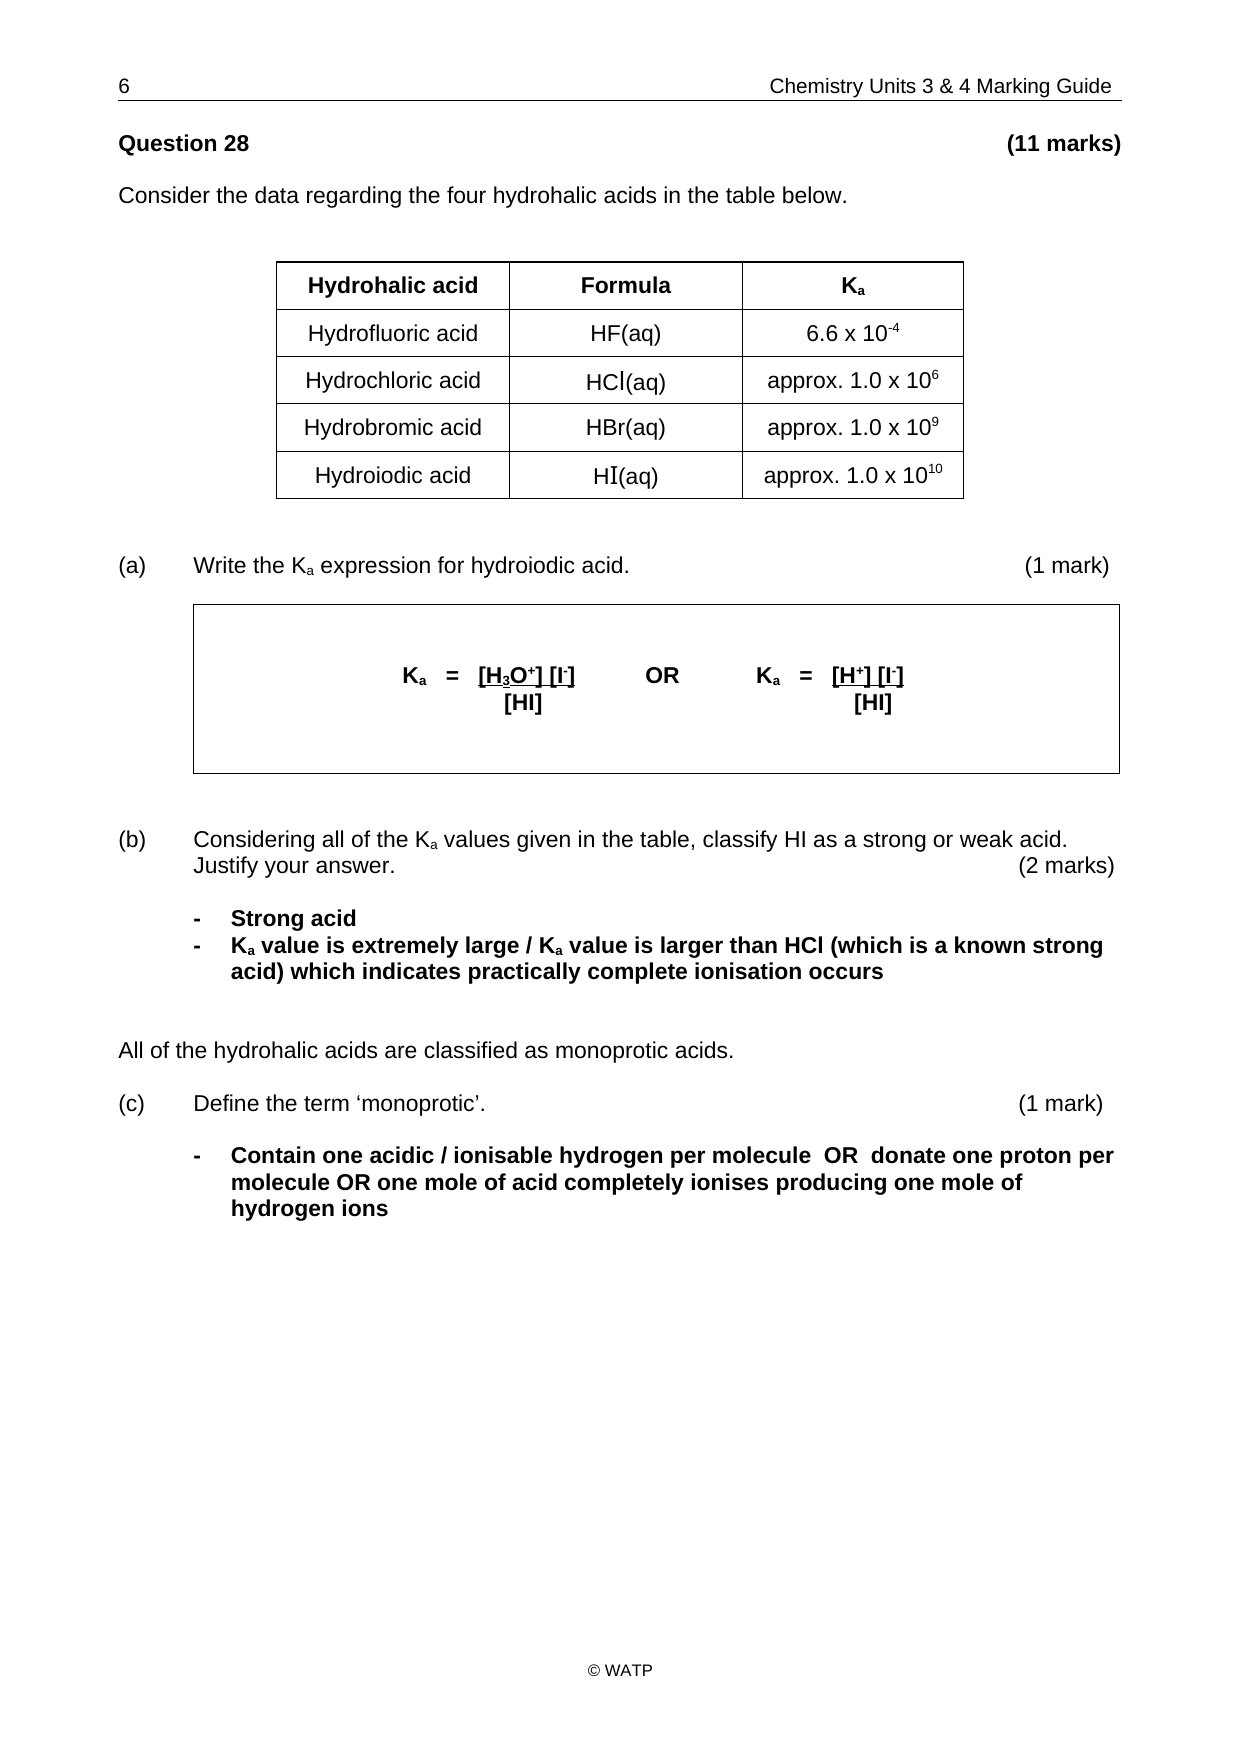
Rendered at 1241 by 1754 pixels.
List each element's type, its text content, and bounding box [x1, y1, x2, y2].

table_cell approx. 1.0 x 1010 [743, 452, 963, 498]
table_header Ka [743, 263, 963, 309]
table_cell HI(aq) [510, 452, 742, 498]
list Ka value is extremely large / Ka value is larger than HCl (which is a known strong acid) which indicates practically complete ionisation occurs [193, 932, 1122, 984]
text All of the hydrohalic acids are classified as monoprotic acids. [118, 1037, 1122, 1063]
table_cell Hydrochloric acid [277, 357, 509, 403]
table_cell Hydroiodic acid [277, 452, 509, 498]
table_header Formula [510, 263, 742, 309]
table_cell HCl(aq) [510, 357, 742, 403]
table_cell approx. 1.0 x 106 [743, 357, 963, 403]
table_cell Hydrofluoric acid [277, 310, 509, 356]
text (a) Write the Ka expression for hydroiodic acid. (1 mark) [118, 552, 1122, 578]
list Contain one acidic / ionisable hydrogen per molecule OR donate one proton per molecule OR one mole of acid completely ionises producing one mole of hydrogen ions [193, 1142, 1122, 1221]
table_cell HBr(aq) [510, 404, 742, 451]
text (c) Define the term ‘monoprotic’. (1 mark) [118, 1090, 1122, 1116]
list Strong acid [193, 905, 1122, 932]
table_header Ka = [H3O+] [I-] OR Ka = [H+] [I-] [HI] [HI] [194, 605, 1119, 772]
text Question 28 (11 marks) [118, 130, 1122, 156]
table_cell 6.6 x 10-4 [743, 310, 963, 356]
table_cell HF(aq) [510, 310, 742, 356]
table_header Hydrohalic acid [277, 263, 509, 309]
table_cell Hydrobromic acid [277, 404, 509, 451]
text (b) Considering all of the Ka values given in the table, classify HI as a strong or weak acid. Justify your answer. (2 marks) [118, 826, 1122, 879]
text Consider the data regarding the four hydrohalic acids in the table below. [118, 182, 1122, 209]
table_cell approx. 1.0 x 109 [743, 404, 963, 451]
